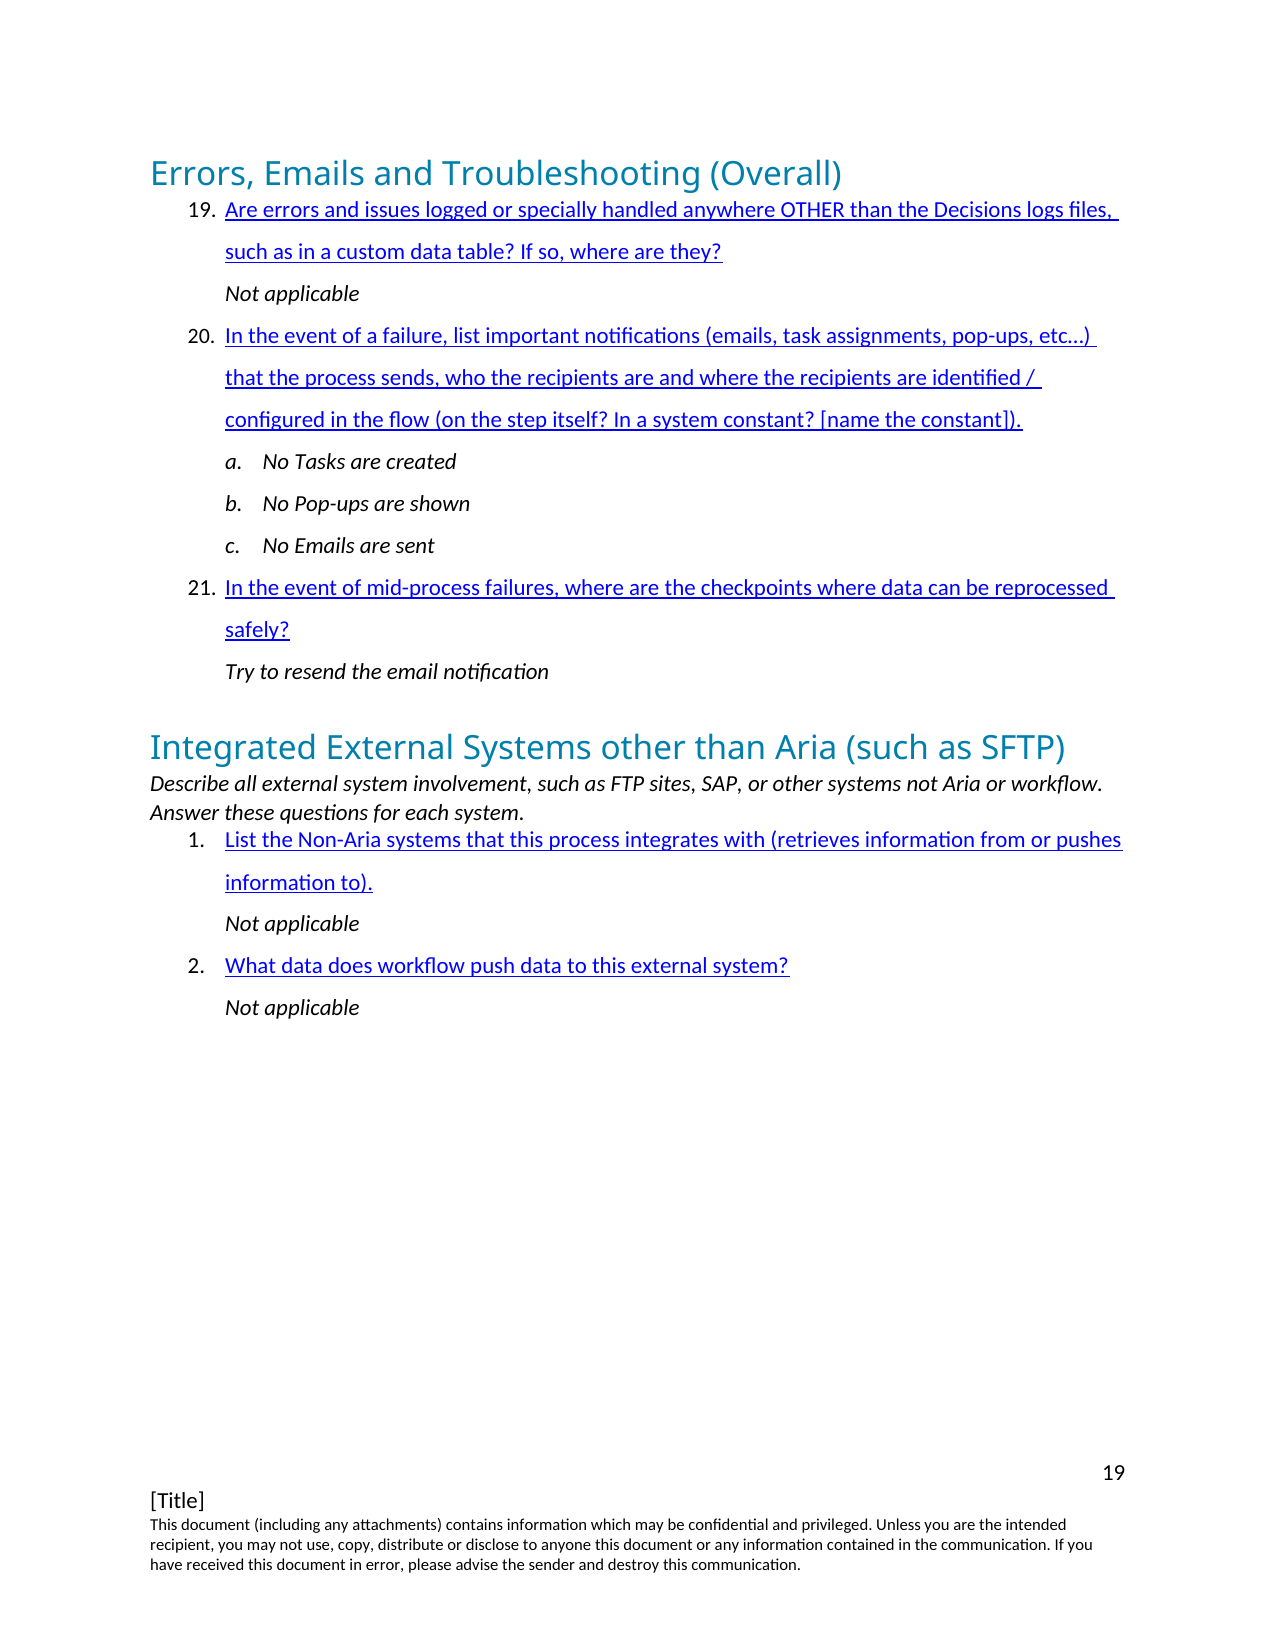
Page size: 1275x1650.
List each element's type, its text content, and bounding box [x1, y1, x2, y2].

list Not applicable [225, 993, 1125, 1022]
list List the Non-Aria systems that this process integrates with (retrieves information from or pushes information to). [187, 826, 1125, 896]
list No Tasks are created [225, 447, 1125, 475]
list No Emails are sent [225, 531, 1125, 559]
list In the event of mid-process failures, where are the checkpoints where data can be reprocessed safely? [187, 573, 1125, 643]
list Are errors and issues logged or specially handled anywhere OTHER than the Decisions logs files, such as in a custom data table? If so, where are they? [187, 195, 1125, 265]
list No Pop-ups are shown [225, 489, 1125, 517]
list Not applicable [225, 909, 1125, 938]
list In the event of a failure, list important notifications (emails, task assignments, pop-ups, etc…) that the process sends, who the recipients are and where the recipients are identified / configured in the flow (on the step itself? In a system constant? [name the constant]). [187, 321, 1125, 433]
list What data does workflow push data to this external system? [187, 952, 1125, 979]
text Describe all external system involvement, such as FTP sites, SAP, or other systems not Aria or workflow. Answer these questions for each system. [150, 769, 1125, 826]
list Try to resend the email notification [225, 657, 1125, 685]
subtitle Errors, Emails and Troubleshooting (Overall) [150, 150, 1125, 195]
text Not applicable [225, 279, 1125, 307]
subtitle Integrated External Systems other than Aria (such as SFTP) [150, 724, 1125, 769]
